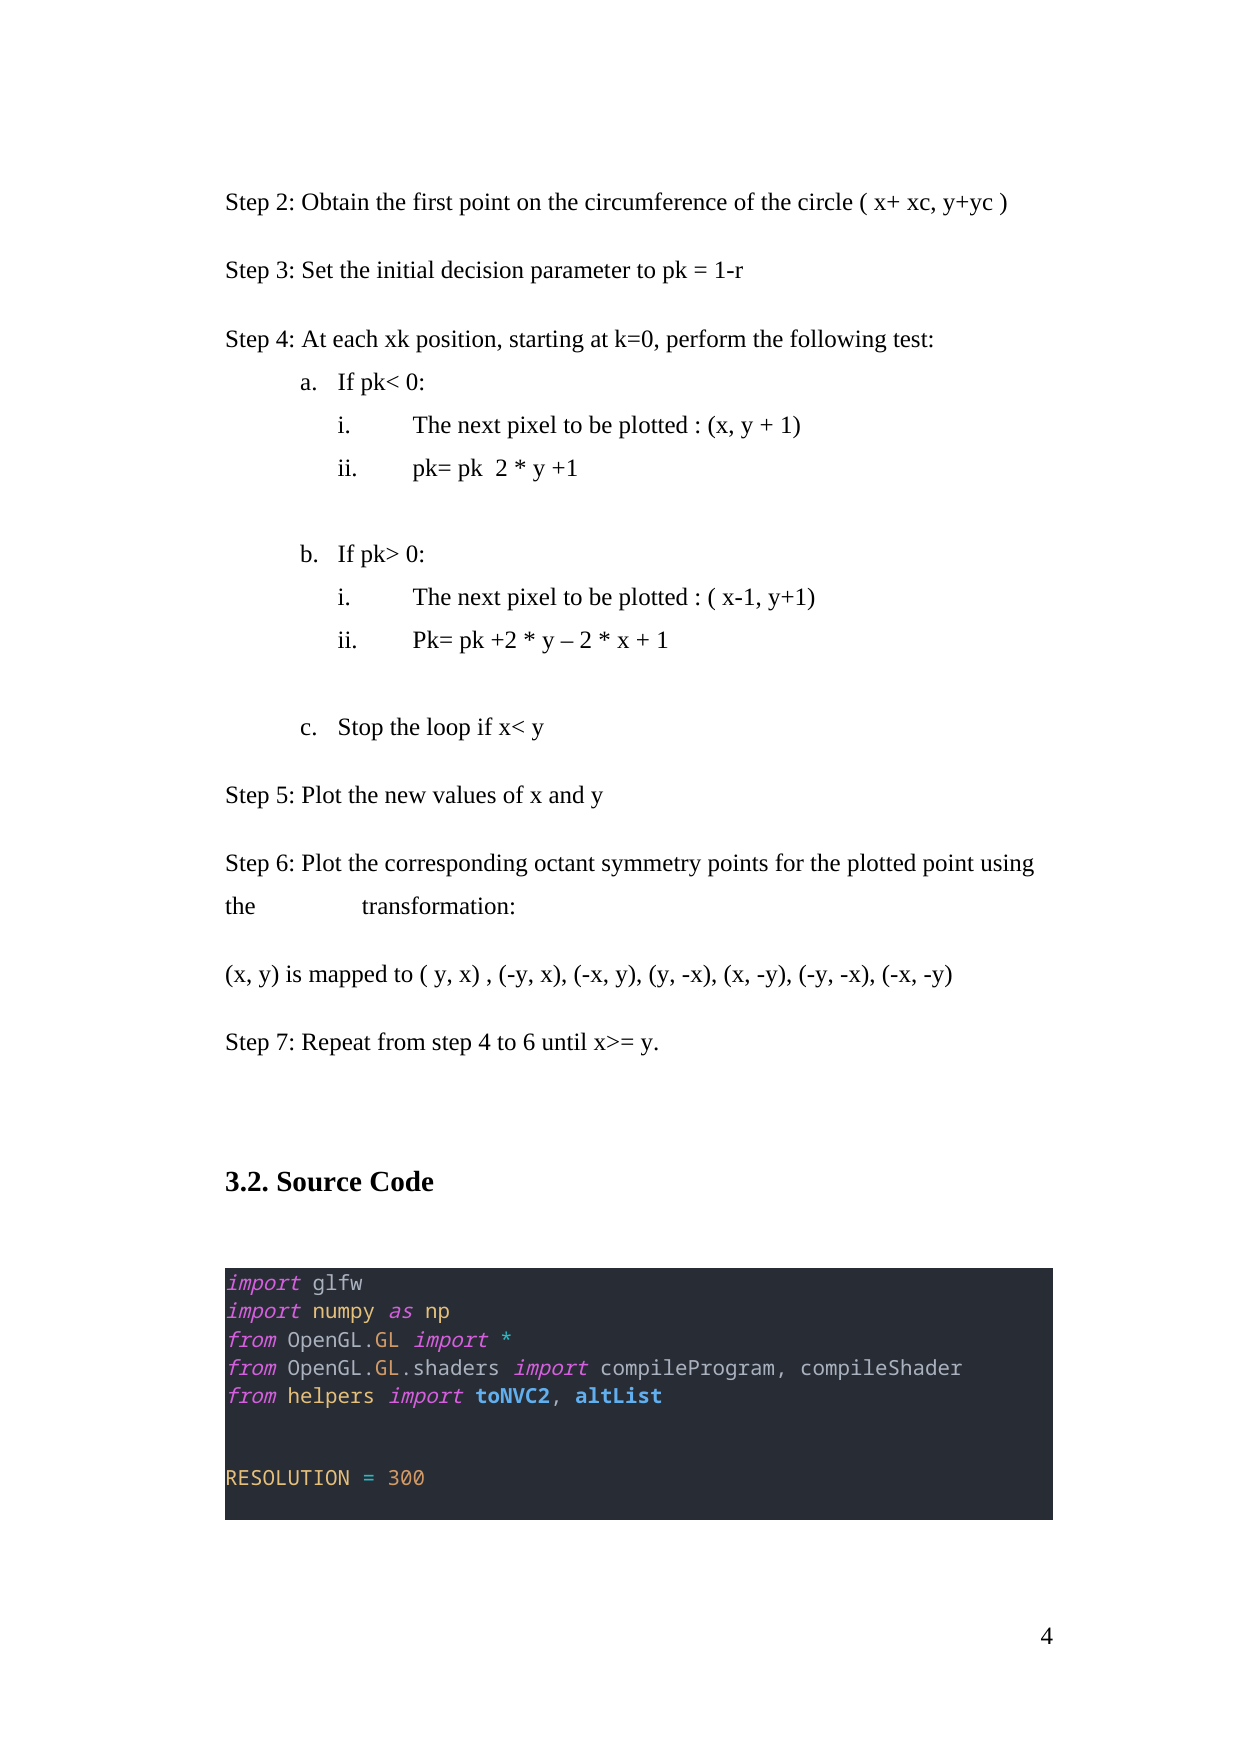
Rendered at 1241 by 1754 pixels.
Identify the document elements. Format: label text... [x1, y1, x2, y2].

text Step 7: Repeat from step 4 to 6 until x>= y. [225, 1027, 1053, 1056]
text from OpenGL.GL import * [225, 1325, 1053, 1353]
text import numpy as np [225, 1296, 1053, 1325]
list If pk> 0: [300, 539, 1053, 568]
text Step 6: Plot the corresponding octant symmetry points for the plotted point using the transformation: [225, 848, 1053, 920]
text import glfw [225, 1268, 1053, 1296]
subtitle 3.2. Source Code [225, 1164, 1053, 1197]
text RESOLUTION = 300 [225, 1463, 1053, 1492]
list If pk< 0: [300, 367, 1053, 396]
text from helpers import toNVC2, altList [225, 1382, 1053, 1410]
text Step 3: Set the initial decision parameter to pk = 1-r [225, 256, 1053, 284]
text from OpenGL.GL.shaders import compileProgram, compileShader [225, 1353, 1053, 1382]
text Step 2: Obtain the first point on the circumference of the circle ( x+ xc, y+yc ) [225, 187, 1053, 216]
text (x, y) is mapped to ( y, x) , (-y, x), (-x, y), (y, -x), (x, -y), (-y, -x), (-x, -y) [225, 959, 1053, 988]
list Stop the loop if x< y [300, 712, 1053, 741]
list The next pixel to be plotted : (x, y + 1) [337, 410, 1053, 439]
text Step 4: At each xk position, starting at k=0, perform the following test: [225, 324, 1053, 352]
list Pk= pk +2 * y – 2 * x + 1 [337, 626, 1053, 654]
list The next pixel to be plotted : ( x-1, y+1) [337, 582, 1053, 611]
list pk= pk 2 * y +1 [337, 453, 1053, 482]
text Step 5: Plot the new values of x and y [225, 780, 1053, 809]
